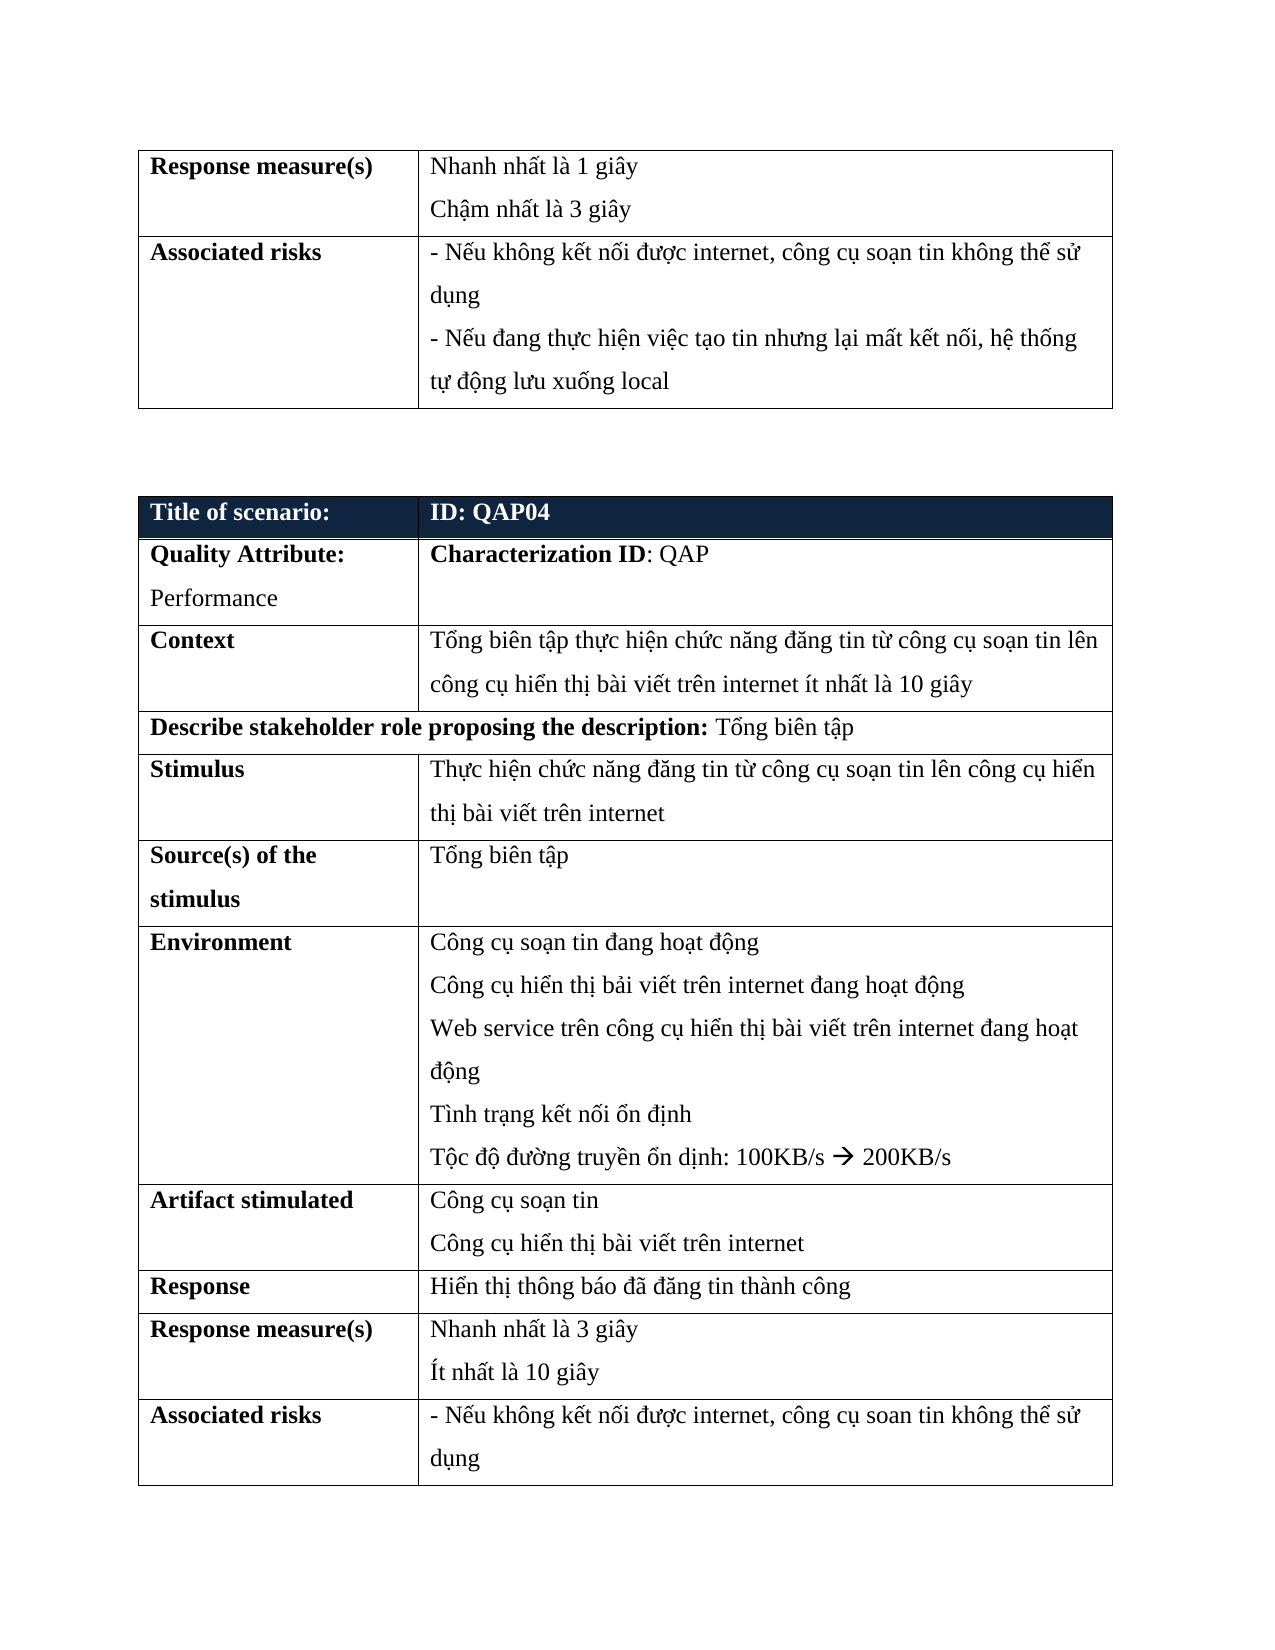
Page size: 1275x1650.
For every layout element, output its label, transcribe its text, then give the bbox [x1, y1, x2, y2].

table_cell - Nếu không kết nối được internet, công cụ soan tin không thể sử dụng [419, 1400, 1112, 1485]
table_cell Thực hiện chức năng đăng tin từ công cụ soạn tin lên công cụ hiển thị bài viết trên internet [419, 755, 1112, 839]
table_cell Response measure(s) [139, 151, 418, 236]
table_cell Associated risks [139, 1400, 418, 1485]
table_cell Response [139, 1271, 418, 1313]
table_cell Nhanh nhất là 1 giây Chậm nhất là 3 giây [419, 151, 1112, 236]
table_header Title of scenario: [139, 497, 418, 538]
table_cell Công cụ soạn tin đang hoạt động Công cụ hiển thị bải viết trên internet đang hoạt động Web service trên công cụ hiển thị bài viết trên internet đang hoạt động Tình trạng kết nối ổn định Tộc độ đường truyền ổn dịnh: 100KB/s 200KB/s [419, 927, 1112, 1184]
table_cell Tổng biên tập thực hiện chức năng đăng tin từ công cụ soạn tin lên công cụ hiển thị bài viết trên internet ít nhất là 10 giây [419, 626, 1112, 711]
table_cell Source(s) of the stimulus [139, 841, 418, 926]
table_cell Quality Attribute: Performance [139, 540, 418, 624]
table_cell Environment [139, 927, 418, 1184]
table_cell Tổng biên tập [419, 841, 1112, 926]
table_cell - Nếu không kết nối được internet, công cụ soạn tin không thể sử dụng - Nếu đang thực hiện việc tạo tin nhưng lại mất kết nối, hệ thống tự động lưu xuống local [419, 237, 1112, 408]
table_cell Hiển thị thông báo đã đăng tin thành công [419, 1271, 1112, 1313]
table_cell Context [139, 626, 418, 711]
table_cell Stimulus [139, 755, 418, 839]
table_cell Response measure(s) [139, 1314, 418, 1399]
table_cell Associated risks [139, 237, 418, 408]
table_cell Công cụ soạn tin Công cụ hiển thị bài viết trên internet [419, 1185, 1112, 1270]
table_cell Nhanh nhất là 3 giây Ít nhất là 10 giây [419, 1314, 1112, 1399]
table_cell Artifact stimulated [139, 1185, 418, 1270]
table_cell Characterization ID: QAP [419, 540, 1112, 624]
table_cell Describe stakeholder role proposing the description: Tổng biên tập [139, 712, 1112, 753]
table_header ID: QAP04 [419, 497, 1112, 538]
